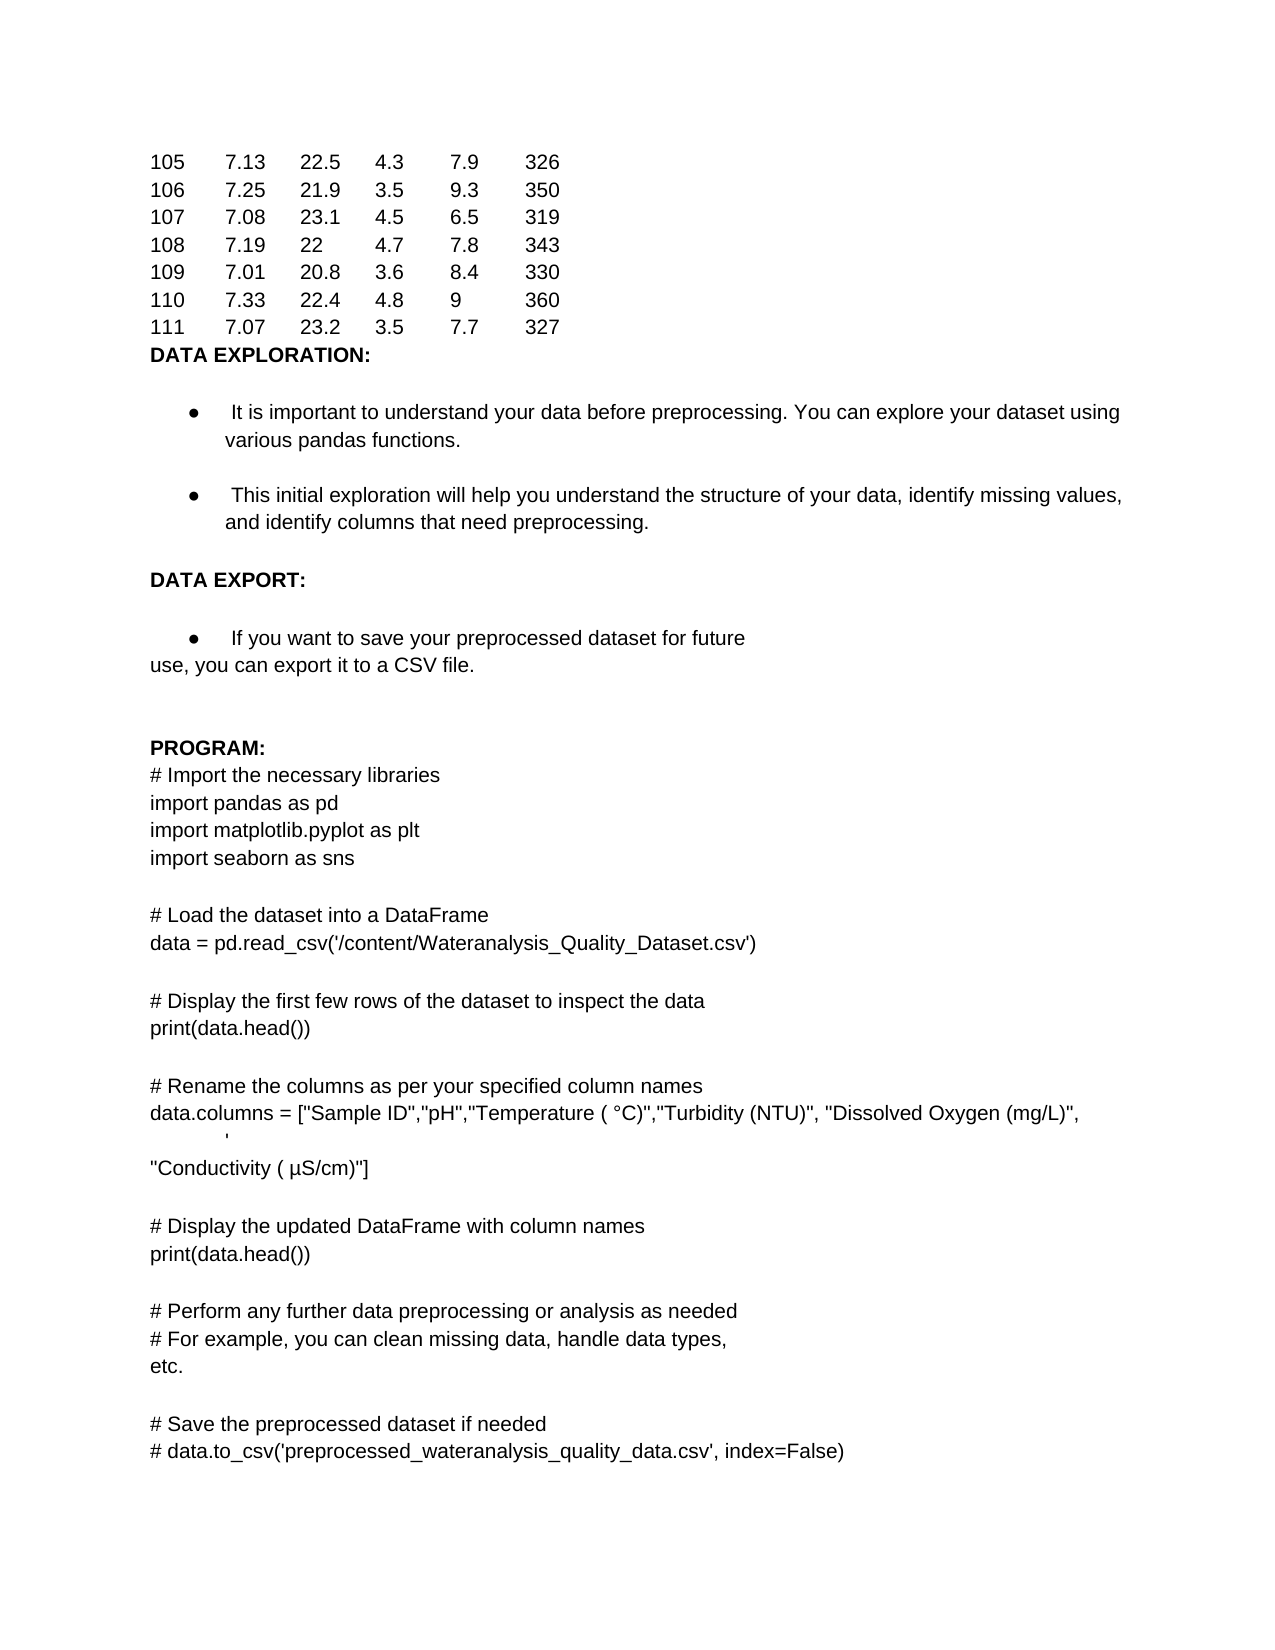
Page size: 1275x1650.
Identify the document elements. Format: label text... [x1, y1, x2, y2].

text # For example, you can clean missing data, handle data types, [150, 1327, 1125, 1351]
text DATA EXPORT: [150, 568, 1125, 592]
text print(data.head()) [150, 1241, 1125, 1265]
text # Perform any further data preprocessing or analysis as needed [150, 1299, 1125, 1323]
list This initial exploration will help you understand the structure of your data, identify missing values, and identify columns that need preprocessing. [187, 483, 1125, 534]
text # data.to_csv('preprocessed_wateranalysis_quality_data.csv', index=False) [150, 1439, 1125, 1463]
list If you want to save your preprocessed dataset for future [187, 626, 1125, 649]
text # Display the updated DataFrame with column names [150, 1214, 1125, 1238]
text # Rename the columns as per your specified column names [150, 1074, 1125, 1098]
text PROGRAM: [150, 736, 1125, 759]
list It is important to understand your data before preprocessing. You can explore your dataset using various pandas functions. [187, 400, 1125, 452]
text etc. [150, 1354, 1125, 1378]
text data = pd.read_csv('/content/Wateranalysis_Quality_Dataset.csv') [150, 931, 1125, 955]
text "Conductivity ( µS/cm)"] [150, 1156, 1125, 1180]
text import seaborn as sns [150, 846, 1125, 869]
text # Save the preprocessed dataset if needed [150, 1412, 1125, 1436]
text # Display the first few rows of the dataset to inspect the data [150, 988, 1125, 1012]
text import matplotlib.pyplot as plt [150, 818, 1125, 842]
text data.columns = ["Sample ID","pH","Temperature ( °C)","Turbidity (NTU)", "Dissolved Oxygen (mg/L)", ' [150, 1101, 1125, 1153]
text print(data.head()) [150, 1016, 1125, 1040]
text # Import the necessary libraries [150, 763, 1125, 787]
text use, you can export it to a CSV file. [150, 653, 1125, 677]
text # Load the dataset into a DataFrame [150, 903, 1125, 927]
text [150, 150, 1125, 339]
text import pandas as pd [150, 791, 1125, 814]
text DATA EXPLORATION: [150, 342, 1125, 366]
